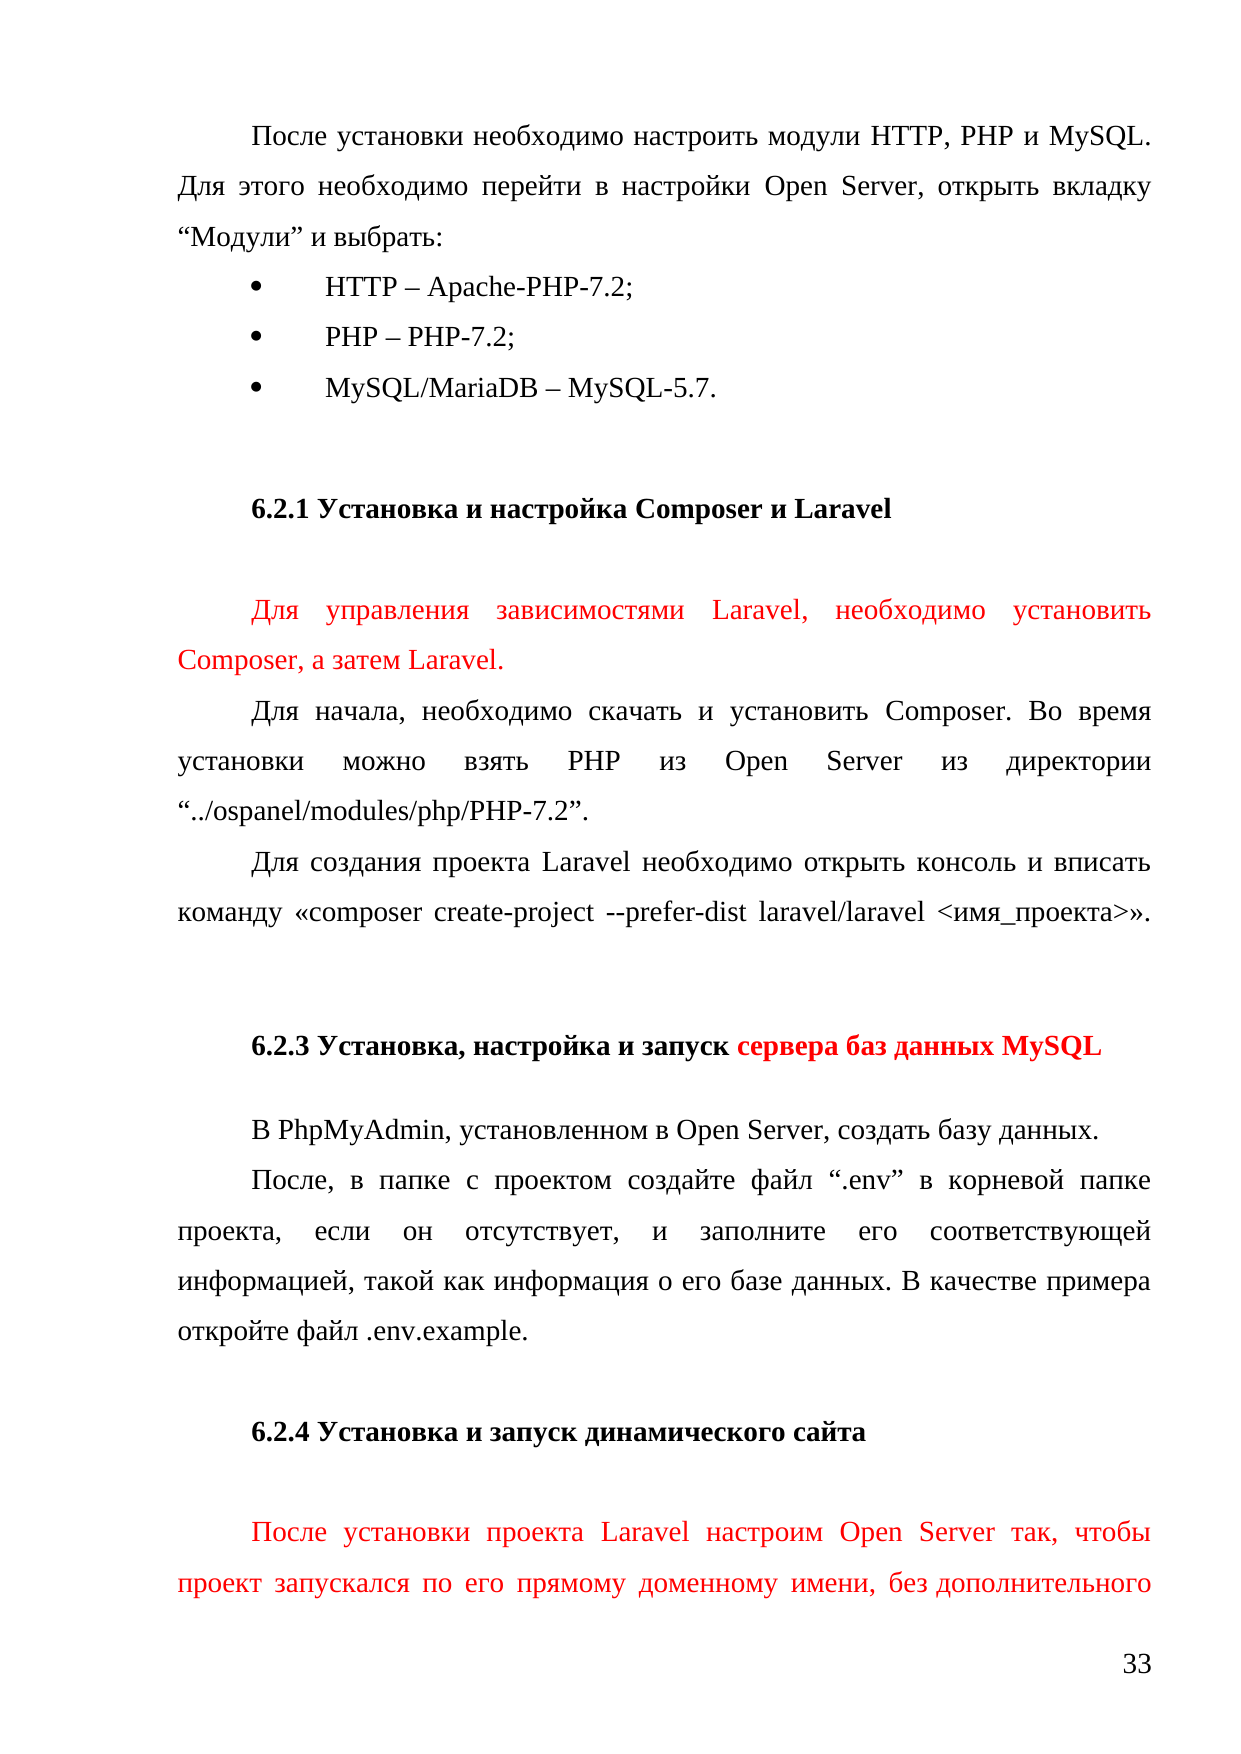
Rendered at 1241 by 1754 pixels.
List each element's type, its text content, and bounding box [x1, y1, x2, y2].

text В PhpMyAdmin, установленном в Open Server, создать базу данных. [177, 1112, 1152, 1146]
text Для управления зависимостями Laravel, необходимо установить Composer, а затем Laravel. [177, 592, 1152, 676]
text После, в папке с проектом создайте файл “.env” в корневой папке проекта, если он отсутствует, и заполните его соответствующей информацией, такой как информация о его базе данных. В качестве примера откройте файл .env.example. [177, 1162, 1152, 1347]
subtitle 6.2.4 Установка и запуск динамического сайта [177, 1414, 1152, 1447]
subtitle 6.2.3 Установка, настройка и запуск сервера баз данных MySQL [177, 1028, 1152, 1062]
list MySQL/MariaDB – MySQL-5.7. [177, 370, 1152, 403]
list PHP – PHP-7.2; [177, 319, 1152, 353]
text Для начала, необходимо скачать и установить Composer. Во время установки можно взять PHP из Open Server из директории “../ospanel/modules/php/PHP-7.2”. [177, 693, 1152, 827]
text Для создания проекта Laravel необходимо открыть консоль и вписать команду «composer create-project --prefer-dist laravel/laravel <имя_проекта>». [177, 844, 1152, 978]
list HTTP – Apache-PHP-7.2; [177, 269, 1152, 303]
subtitle 6.2.1 Установка и настройка Composer и Laravel [177, 491, 1152, 525]
text После установки необходимо настроить модули HTTP, PHP и MySQL. Для этого необходимо перейти в настройки Open Server, открыть вкладку “Модули” и выбрать: [177, 118, 1152, 252]
